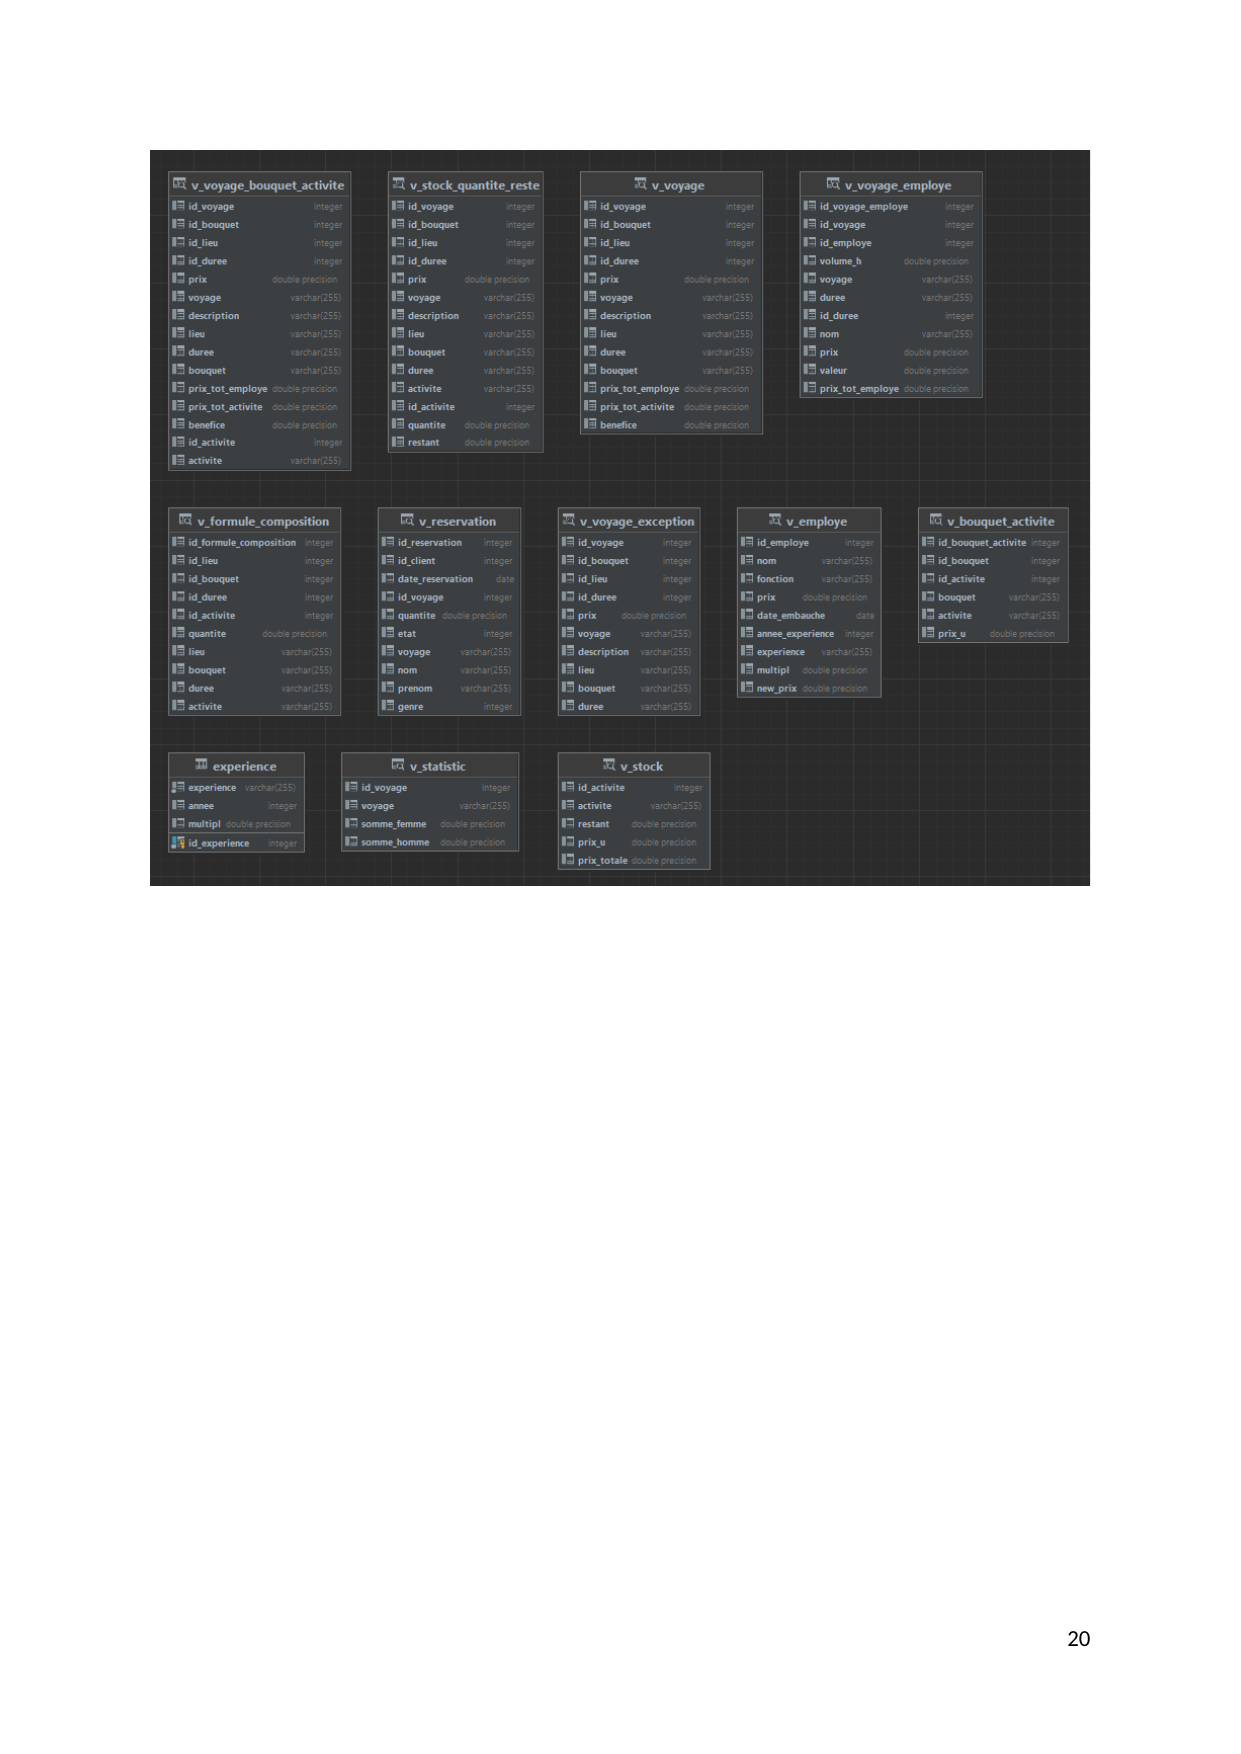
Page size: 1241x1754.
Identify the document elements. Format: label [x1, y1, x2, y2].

picture [150, 150, 1091, 886]
